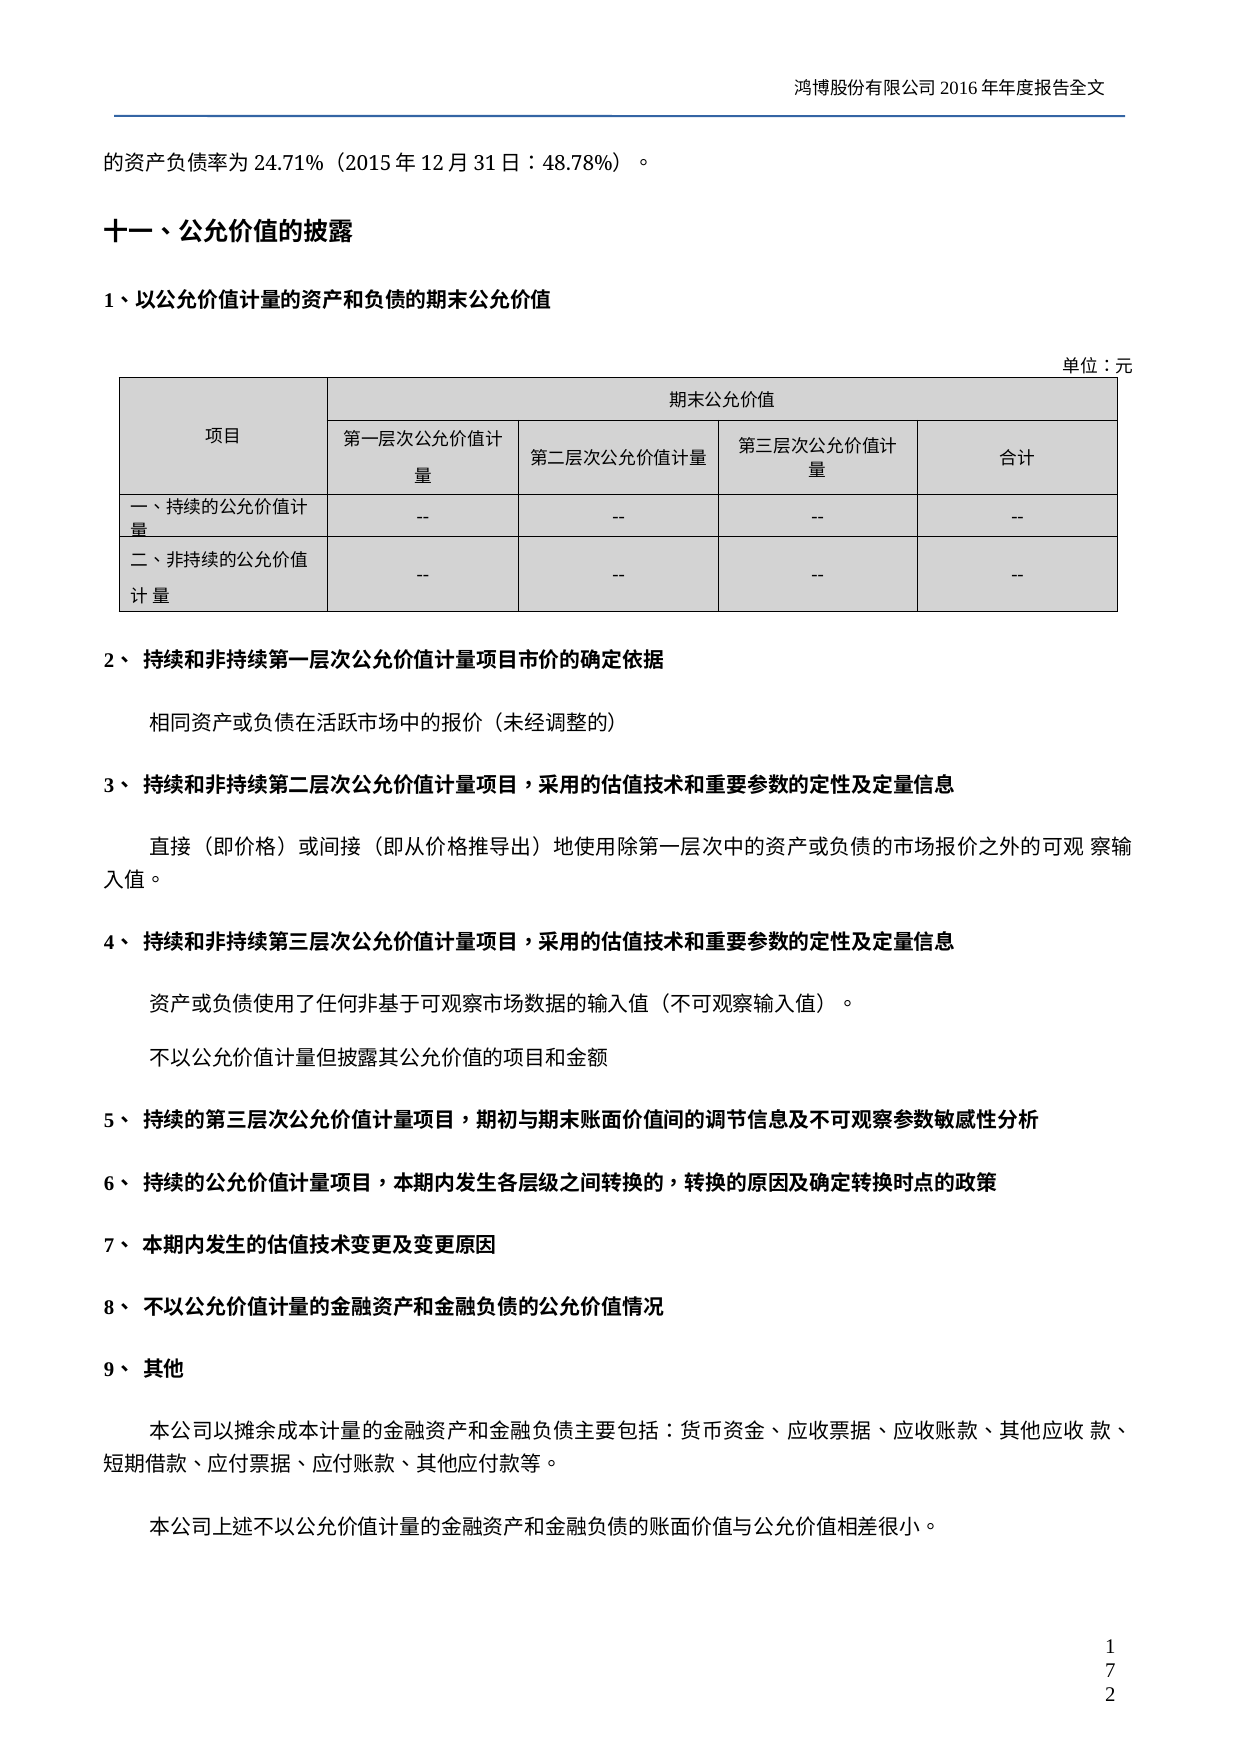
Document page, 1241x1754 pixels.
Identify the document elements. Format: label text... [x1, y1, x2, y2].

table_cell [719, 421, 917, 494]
text 本公司上述不以公允价值计量的金融资产和金融负债的账面价值与公允价值相差很小。 [103, 1512, 1133, 1540]
text 9、 其他 [103, 1350, 1133, 1383]
text 7、 本期内发生的估值技术变更及变更原因 [103, 1226, 1133, 1259]
text 相同资产或负债在活跃市场中的报价（未经调整的） [103, 704, 1133, 737]
text 1、以公允价值计量的资产和负债的期末公允价值 [103, 286, 1133, 314]
text 2、 持续和非持续第一层次公允价值计量项目市价的确定依据 [103, 641, 1133, 674]
text 直接（即价格）或间接（即从价格推导出）地使用除第一层次中的资产或负债的市场报价之外的可观 察输入值。 [103, 828, 1133, 894]
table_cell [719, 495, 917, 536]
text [103, 144, 1133, 177]
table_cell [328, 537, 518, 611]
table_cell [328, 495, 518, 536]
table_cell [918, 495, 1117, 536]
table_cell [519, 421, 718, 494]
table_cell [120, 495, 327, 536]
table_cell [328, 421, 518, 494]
text 4、 持续和非持续第三层次公允价值计量项目，采用的估值技术和重要参数的定性及定量信息 [103, 923, 1133, 956]
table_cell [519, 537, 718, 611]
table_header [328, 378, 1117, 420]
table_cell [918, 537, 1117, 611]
text 3、 持续和非持续第二层次公允价值计量项目，采用的估值技术和重要参数的定性及定量信息 [103, 766, 1133, 799]
text 5、 持续的第三层次公允价值计量项目，期初与期末账面价值间的调节信息及不可观察参数敏感性分析 [103, 1101, 1133, 1134]
text 十一、公允价值的披露 [103, 214, 1133, 248]
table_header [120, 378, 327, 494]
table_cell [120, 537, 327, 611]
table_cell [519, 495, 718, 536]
text 资产或负债使用了任何非基于可观察市场数据的输入值（不可观察输入值）。 [103, 985, 1133, 1018]
text 本公司以摊余成本计量的金融资产和金融负债主要包括：货币资金、应收票据、应收账款、其他应收 款、短期借款、应付票据、应付账款、其他应付款等。 [103, 1412, 1133, 1478]
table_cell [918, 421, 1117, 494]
text 6、 持续的公允价值计量项目，本期内发生各层级之间转换的，转换的原因及确定转换时点的政策 [103, 1164, 1133, 1197]
text 单位：元 [103, 353, 1133, 377]
text 不以公允价值计量但披露其公允价值的项目和金额 [103, 1039, 1133, 1072]
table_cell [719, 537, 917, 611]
text 8、 不以公允价值计量的金融资产和金融负债的公允价值情况 [103, 1288, 1133, 1321]
